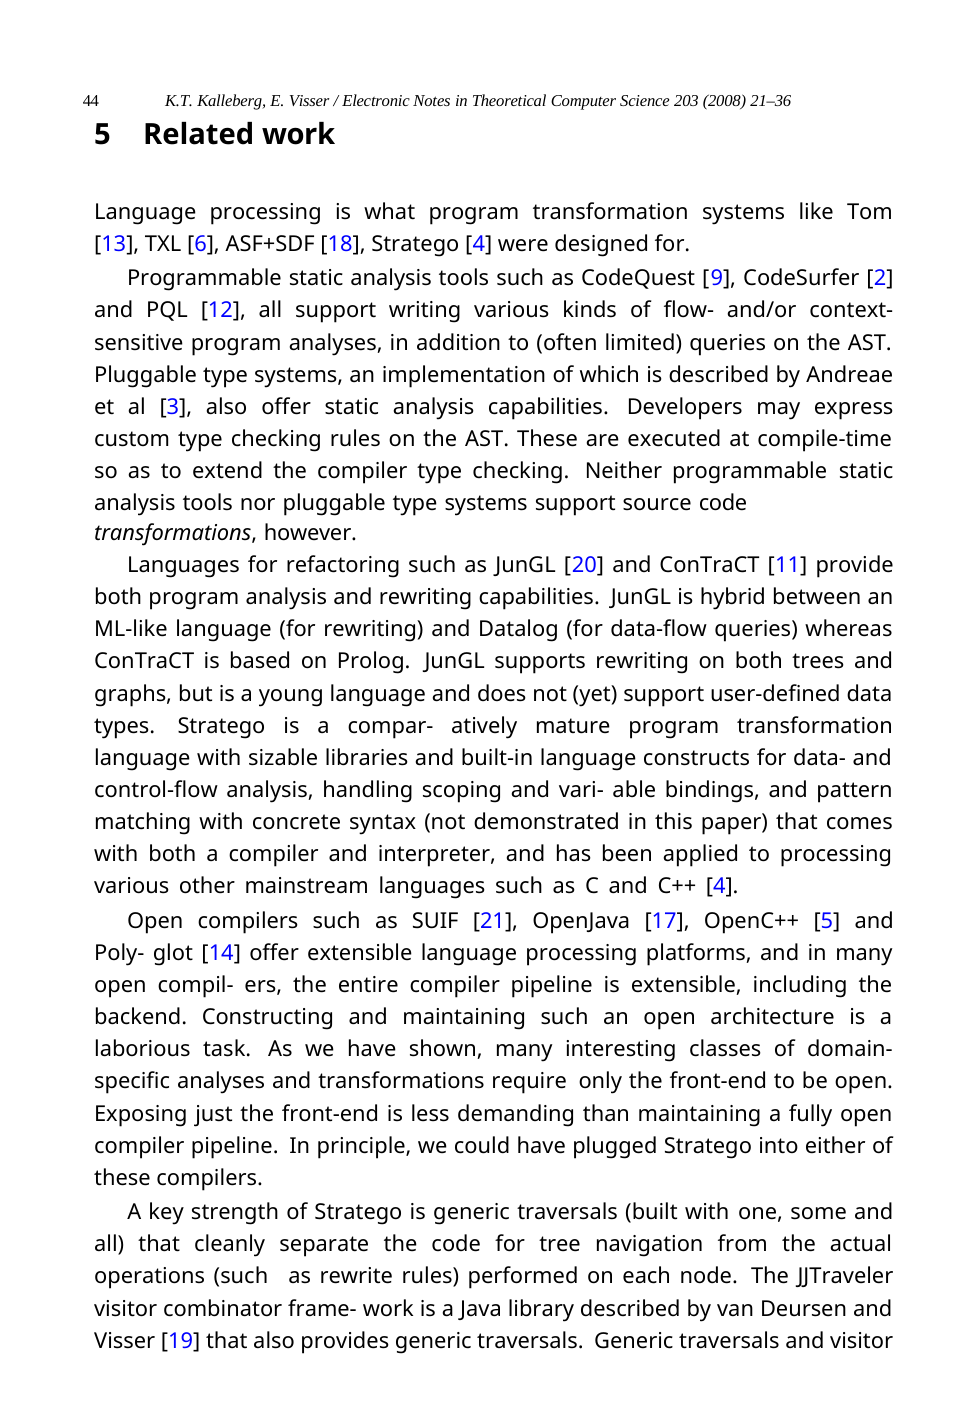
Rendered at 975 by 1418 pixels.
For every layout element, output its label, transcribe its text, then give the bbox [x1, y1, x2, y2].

text Open compilers such as SUIF [21], OpenJava [17], OpenC++ [5] and Poly- glot [14] offer extensible language processing platforms, and in many open compil- ers, the entire compiler pipeline is extensible, including the backend. Constructing and maintaining such an open architecture is a laborious task. As we have shown, many interesting classes of domain-specific analyses and transformations require only the front-end to be open. Exposing just the front-end is less demanding than maintaining a fully open compiler pipeline. In principle, we could have plugged Stratego into either of these compilers. [94, 905, 893, 1191]
text Programmable static analysis tools such as CodeQuest [9], CodeSurfer [2] and PQL [12], all support writing various kinds of flow- and/or context-sensitive program analyses, in addition to (often limited) queries on the AST. Pluggable type systems, an implementation of which is described by Andreae et al [3], also offer static analysis capabilities. Developers may express custom type checking rules on the AST. These are executed at compile-time so as to extend the compiler type checking. Neither programmable static analysis tools nor pluggable type systems support source code [94, 262, 893, 517]
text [94, 1196, 893, 1354]
text Languages for refactoring such as JunGL [20] and ConTraCT [11] provide both program analysis and rewriting capabilities. JunGL is hybrid between an ML-like language (for rewriting) and Datalog (for data-flow queries) whereas ConTraCT is based on Prolog. JunGL supports rewriting on both trees and graphs, but is a young language and does not (yet) support user-defined data types. Stratego is a compar- atively mature program transformation language with sizable libraries and built-in language constructs for data- and control-flow analysis, handling scoping and vari- able bindings, and pattern matching with concrete syntax (not demonstrated in this paper) that comes with both a compiler and interpreter, and has been applied to processing various other mainstream languages such as C and C++ [4]. [94, 549, 893, 900]
text transformations, however. [94, 519, 904, 546]
text Language processing is what program transformation systems like Tom [13], TXL [6], ASF+SDF [18], Stratego [4] were designed for. [94, 196, 893, 258]
subtitle Related work [94, 113, 904, 153]
